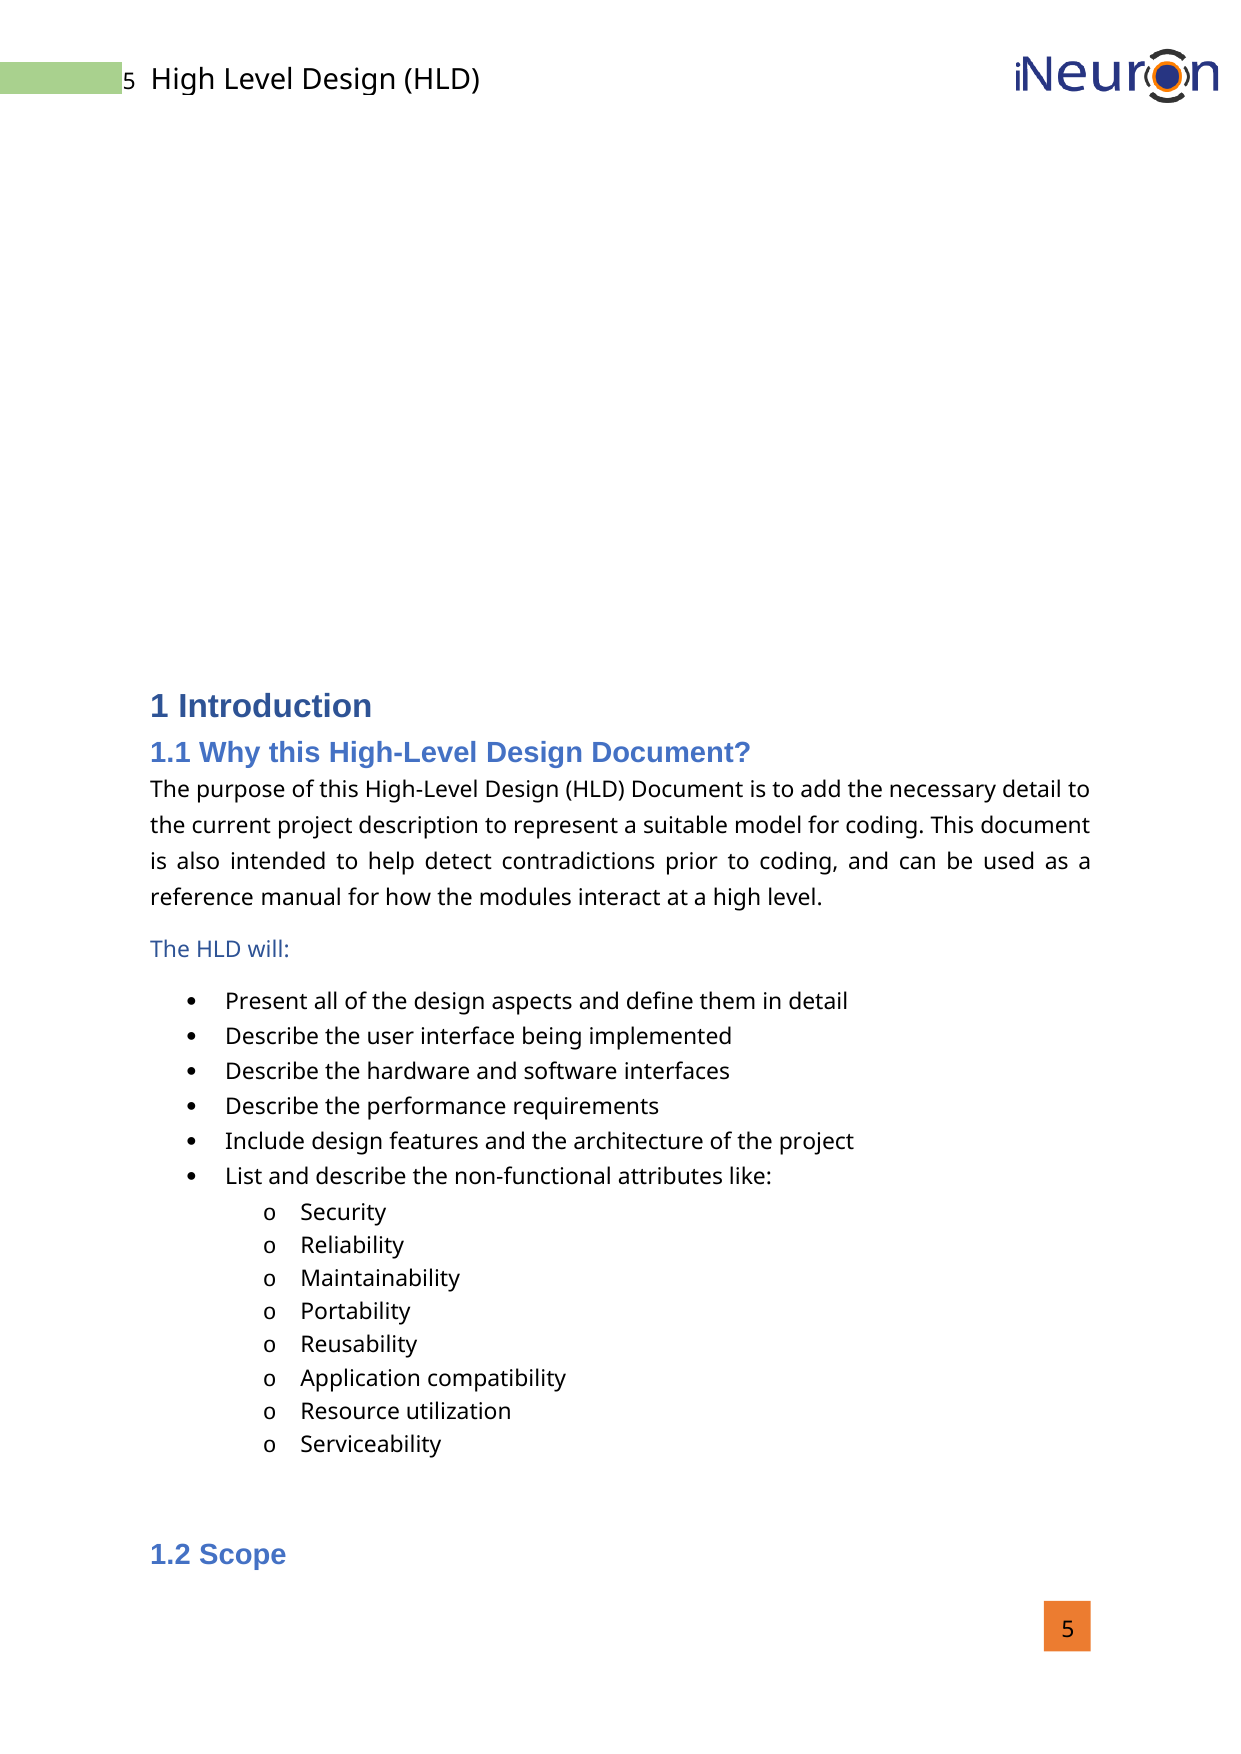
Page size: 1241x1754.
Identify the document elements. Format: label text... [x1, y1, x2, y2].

text The HLD will: [150, 933, 1153, 964]
list Include design features and the architecture of the project [187, 1125, 1153, 1156]
list Describe the performance requirements [187, 1090, 1153, 1121]
list Describe the user interface being implemented [187, 1020, 1153, 1051]
list Reusability [263, 1328, 1153, 1359]
subtitle Introduction [150, 686, 1153, 724]
list Portability [263, 1295, 1153, 1326]
list Describe the hardware and software interfaces [187, 1055, 1153, 1086]
text The purpose of this High-Level Design (HLD) Document is to add the necessary detail to the current project description to represent a suitable model for coding. This document is also intended to help detect contradictions prior to coding, and can be used as a reference manual for how the modules interact at a high level. [150, 773, 1091, 912]
list List and describe the non-functional attributes like: [187, 1160, 1153, 1191]
list Maintainability [263, 1262, 1153, 1293]
list Present all of the design aspects and define them in detail [187, 985, 1153, 1017]
list Serviceability [263, 1428, 1153, 1460]
picture [1016, 48, 1219, 103]
list Resource utilization [263, 1395, 1153, 1427]
subtitle Scope [150, 1537, 1153, 1571]
subtitle Why this High-Level Design Document? [150, 735, 1153, 768]
list Application compatibility [263, 1361, 1153, 1393]
list Reliability [263, 1229, 1153, 1260]
list Security [263, 1196, 1153, 1227]
